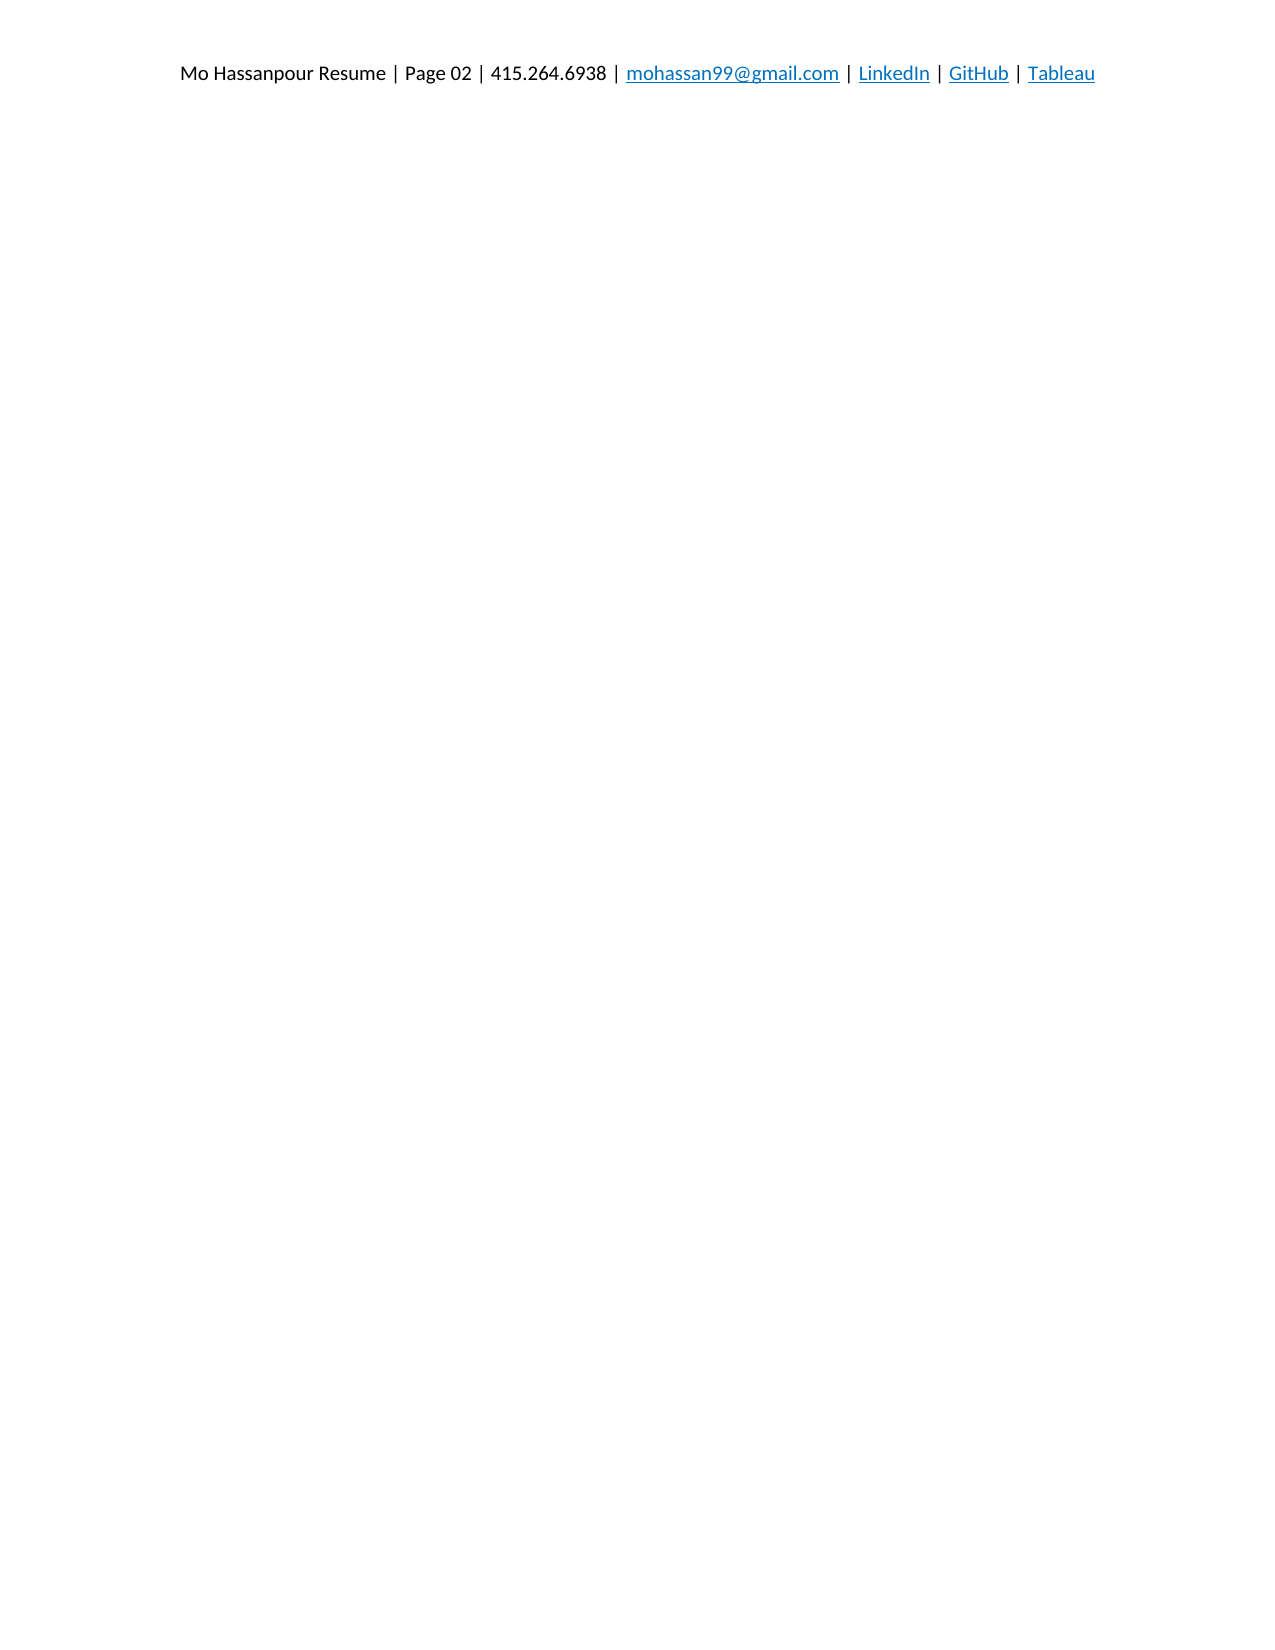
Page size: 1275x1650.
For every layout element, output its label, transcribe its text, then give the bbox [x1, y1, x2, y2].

text Mo Hassanpour Resume | Page 02 | 415.264.6938 | mohassan99@gmail.com | LinkedIn | GitHub | Tableau [75, 60, 1200, 85]
